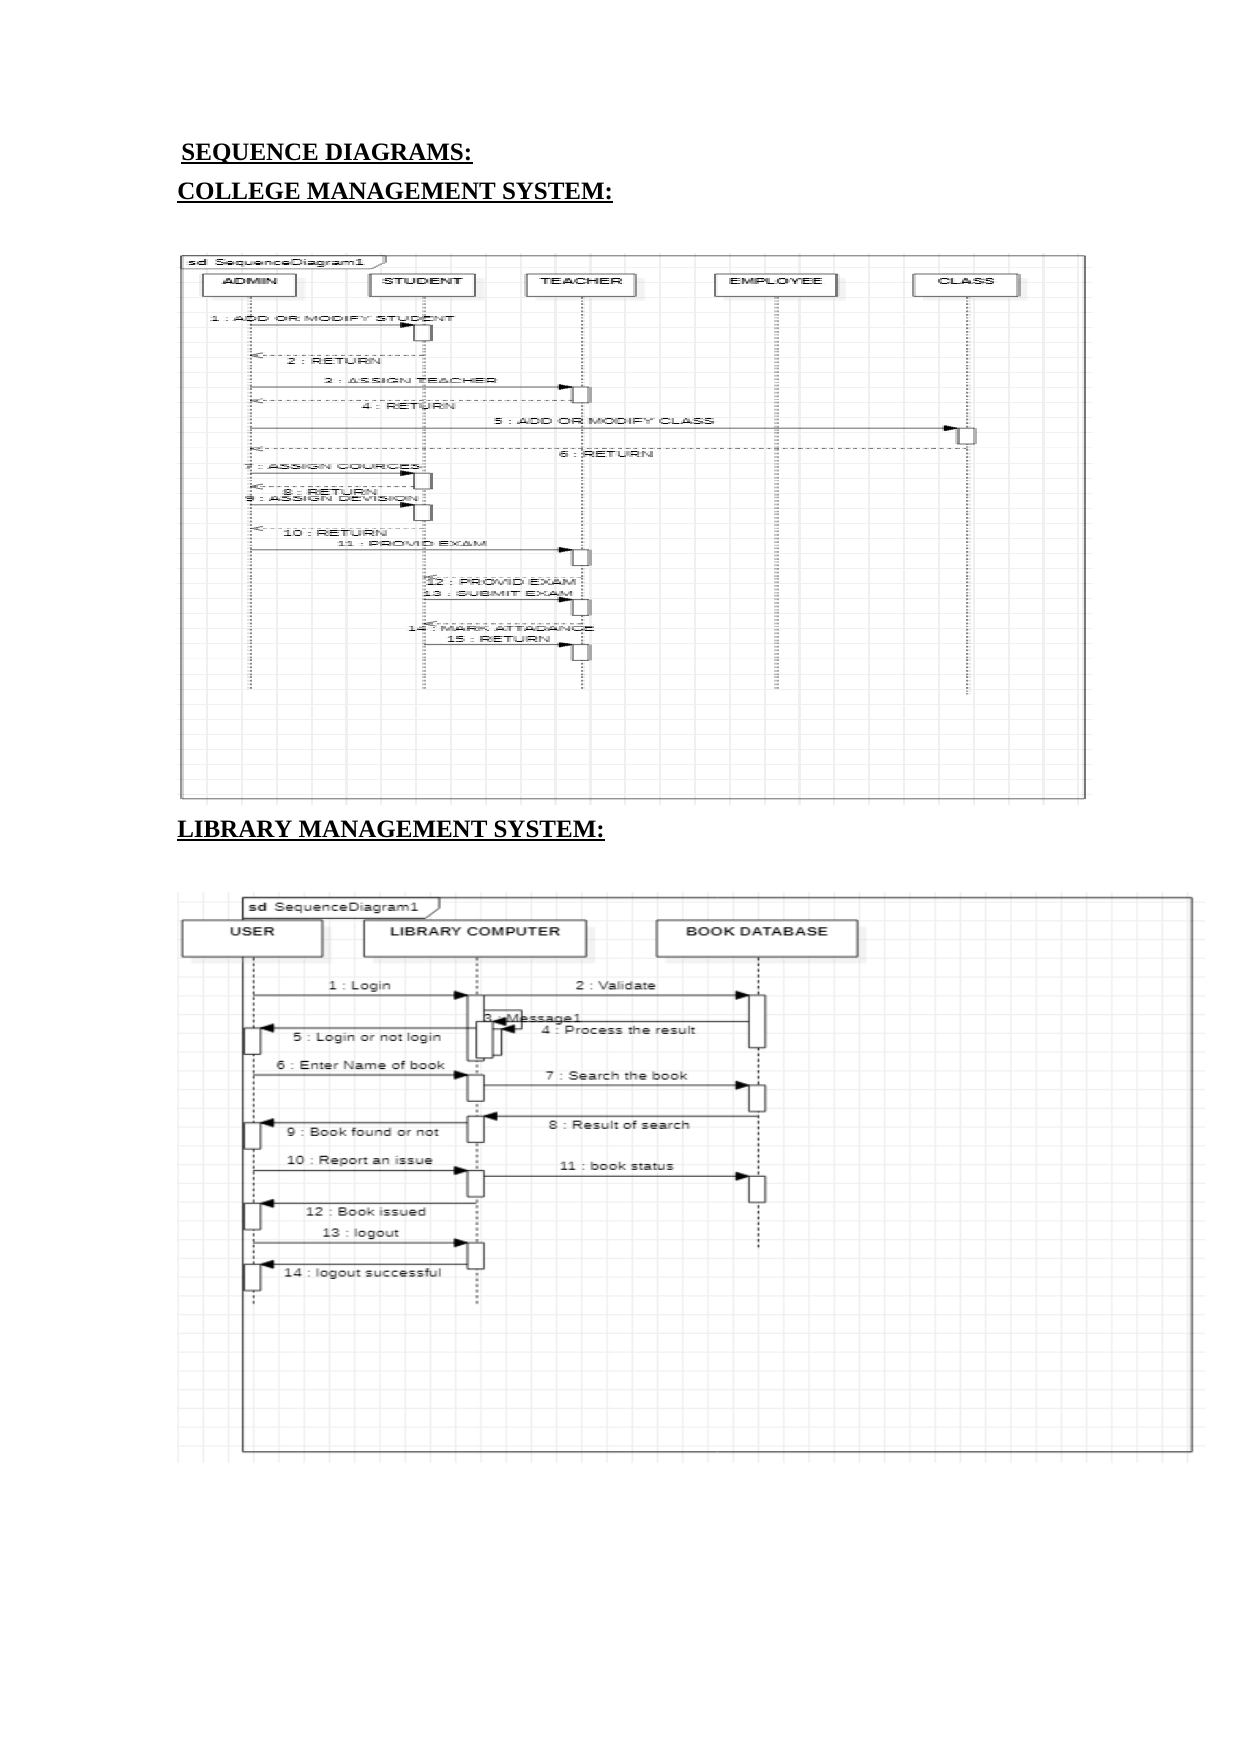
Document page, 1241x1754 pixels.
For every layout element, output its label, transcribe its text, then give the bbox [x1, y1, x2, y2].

text LIBRARY MANAGEMENT SYSTEM: [177, 814, 1115, 843]
text SEQUENCE DIAGRAMS: [125, 137, 1115, 166]
picture [177, 892, 1205, 1463]
text COLLEGE MANAGEMENT SYSTEM: [177, 176, 1115, 205]
picture [177, 253, 1093, 805]
